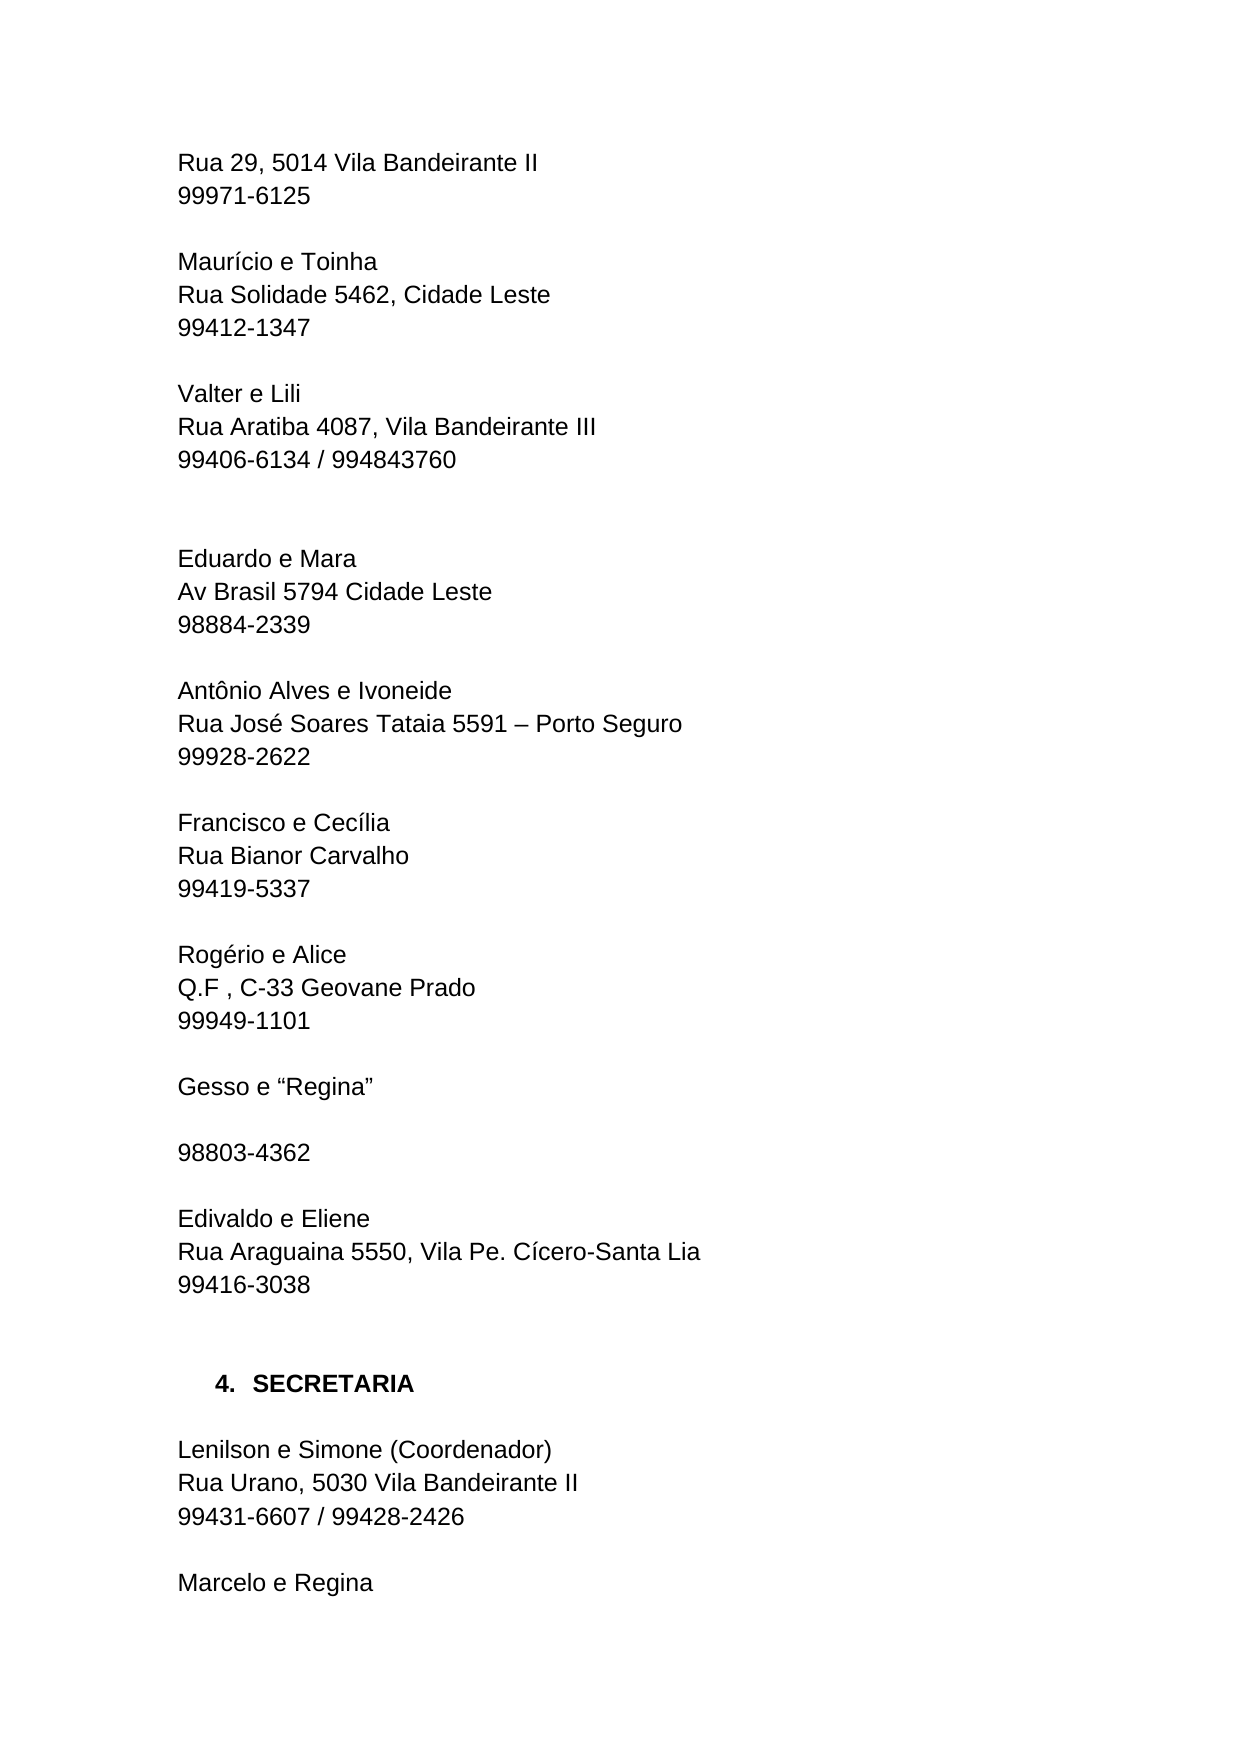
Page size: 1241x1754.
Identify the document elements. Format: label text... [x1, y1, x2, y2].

text Edivaldo e Eliene [177, 1204, 1063, 1233]
text Rua Aratiba 4087, Vila Bandeirante III [177, 412, 1063, 441]
list SECRETARIA [215, 1369, 1063, 1398]
text 99431-6607 / 99428-2426 [177, 1501, 1063, 1530]
text Rogério e Alice [177, 940, 1063, 969]
text Antônio Alves e Ivoneide [177, 676, 1063, 705]
text Lenilson e Simone (Coordenador) [177, 1435, 1063, 1464]
text Rua José Soares Tataia 5591 – Porto Seguro [177, 709, 1063, 738]
text Rua 29, 5014 Vila Bandeirante II [177, 148, 1063, 176]
text 99971-6125 [177, 181, 1063, 209]
text 99419-5337 [177, 874, 1063, 903]
text 98884-2339 [177, 610, 1063, 639]
text Av Brasil 5794 Cidade Leste [177, 577, 1063, 606]
text Eduardo e Mara [177, 544, 1063, 573]
text Maurício e Toinha [177, 247, 1063, 275]
text 99928-2622 [177, 742, 1063, 771]
text Rua Urano, 5030 Vila Bandeirante II [177, 1468, 1063, 1497]
text 99416-3038 [177, 1270, 1063, 1299]
text 98803-4362 [177, 1138, 1063, 1167]
text Q.F , C-33 Geovane Prado [177, 973, 1063, 1002]
text Francisco e Cecília [177, 808, 1063, 837]
text 99406-6134 / 994843760 [177, 445, 1063, 473]
text 99412-1347 [177, 313, 1063, 341]
text 99949-1101 [177, 1006, 1063, 1035]
text Rua Solidade 5462, Cidade Leste [177, 280, 1063, 308]
text Marcelo e Regina [177, 1567, 1063, 1596]
text Valter e Lili [177, 379, 1063, 407]
text Rua Bianor Carvalho [177, 841, 1063, 870]
text Gesso e “Regina” [177, 1072, 1063, 1101]
text Rua Araguaina 5550, Vila Pe. Cícero-Santa Lia [177, 1237, 1063, 1266]
